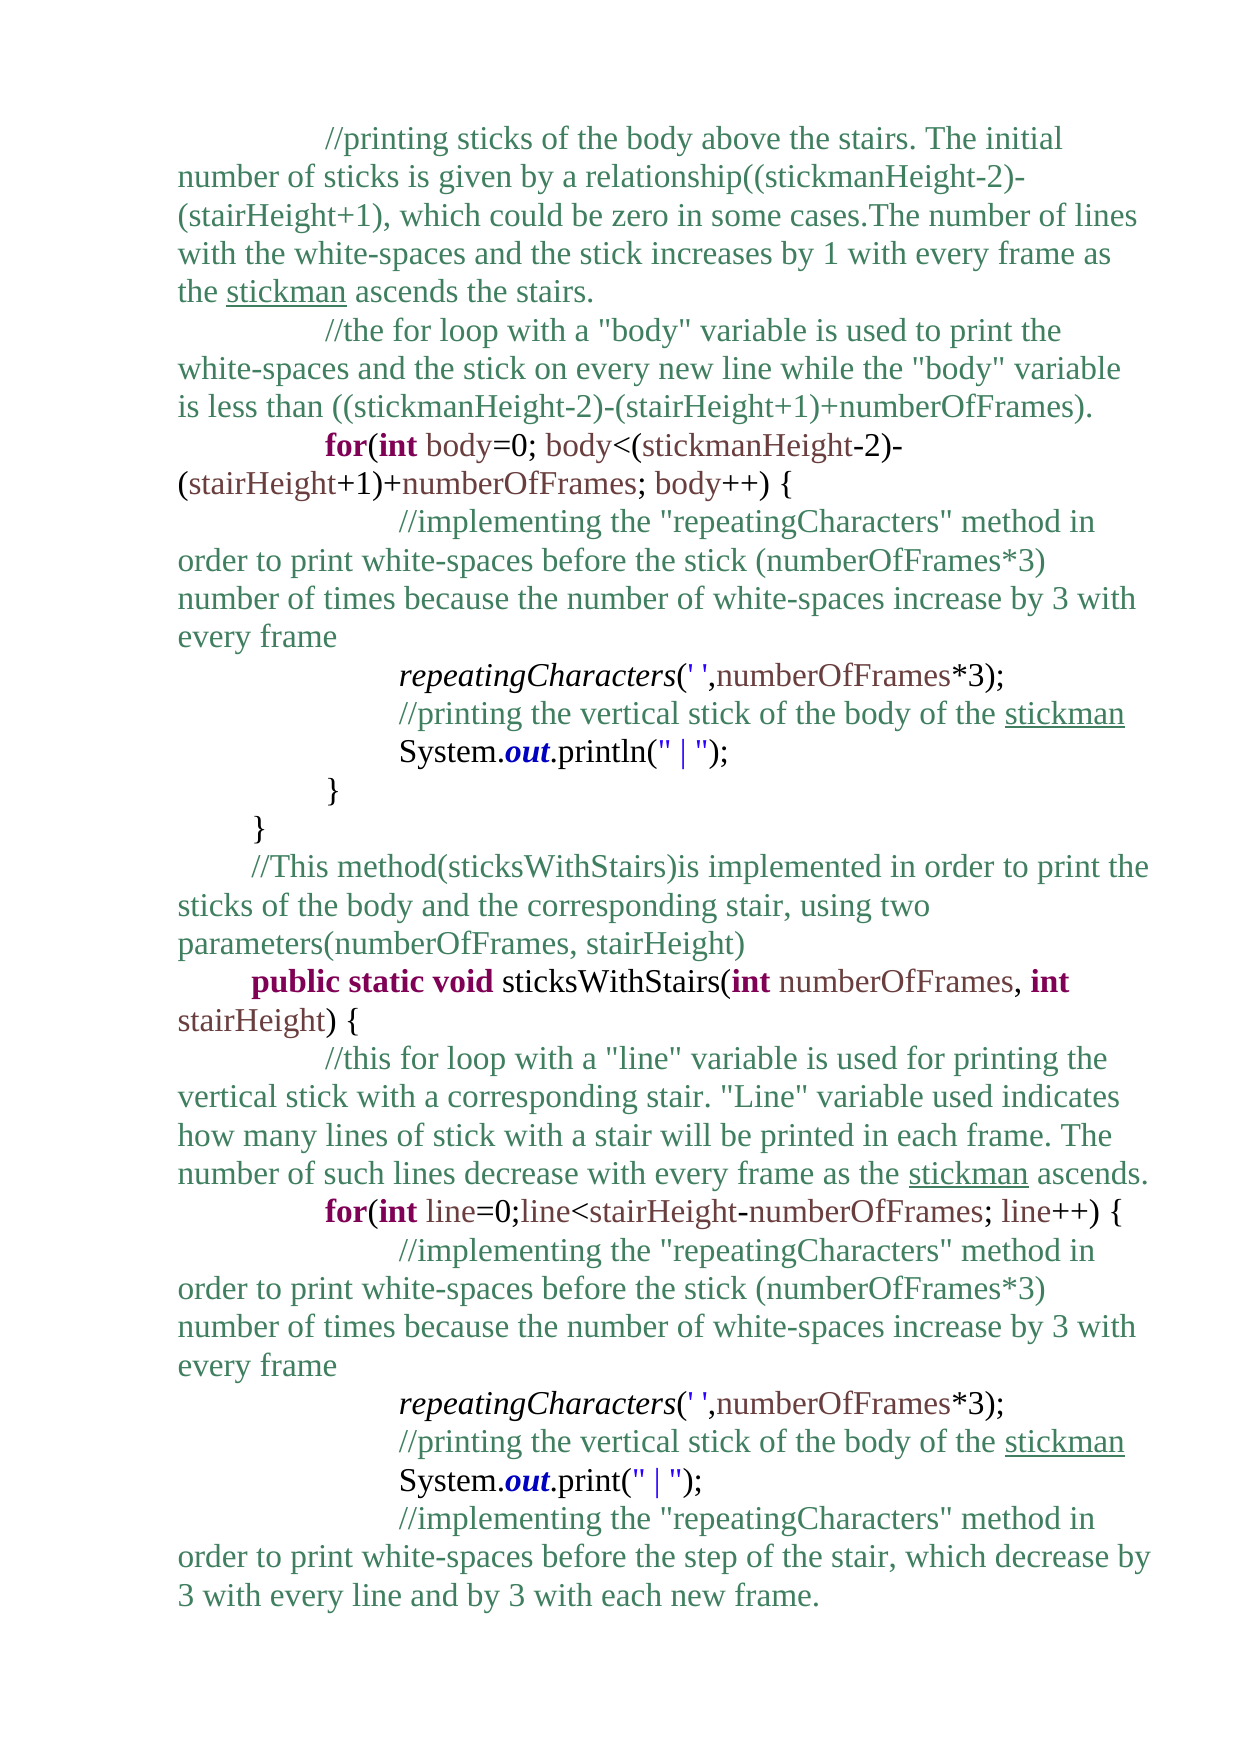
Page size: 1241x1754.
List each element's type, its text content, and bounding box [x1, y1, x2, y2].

text System.out.print(" | "); [177, 1460, 1152, 1498]
text //printing the vertical stick of the body of the stickman [177, 1421, 1152, 1460]
text } [177, 808, 1152, 846]
text //this for loop with a "line" variable is used for printing the vertical stick with a corresponding stair. "Line" variable used indicates how many lines of stick with a stair will be printed in each frame. The number of such lines decrease with every frame as the stickman ascends. [177, 1038, 1152, 1191]
text for(int line=0;line<stairHeight-numberOfFrames; line++) { [177, 1191, 1152, 1230]
text //implementing the "repeatingCharacters" method in order to print white-spaces before the stick (numberOfFrames*3) number of times because the number of white-spaces increase by 3 with every frame [177, 501, 1152, 655]
text //This method(sticksWithStairs)is implemented in order to print the sticks of the body and the corresponding stair, using two parameters(numberOfFrames, stairHeight) [177, 846, 1152, 961]
text public static void sticksWithStairs(int numberOfFrames, int stairHeight) { [177, 961, 1152, 1038]
text System.out.println(" | "); [177, 731, 1152, 770]
text for(int body=0; body<(stickmanHeight-2)-(stairHeight+1)+numberOfFrames; body++) { [177, 425, 1152, 501]
text //implementing the "repeatingCharacters" method in order to print white-spaces before the stick (numberOfFrames*3) number of times because the number of white-spaces increase by 3 with every frame [177, 1230, 1152, 1383]
text repeatingCharacters(' ',numberOfFrames*3); [177, 1383, 1152, 1421]
text //printing the vertical stick of the body of the stickman [177, 693, 1152, 731]
text repeatingCharacters(' ',numberOfFrames*3); [177, 655, 1152, 693]
text } [177, 770, 1152, 808]
text //the for loop with a "body" variable is used to print the white-spaces and the stick on every new line while the "body" variable is less than ((stickmanHeight-2)-(stairHeight+1)+numberOfFrames). [177, 310, 1152, 425]
text //implementing the "repeatingCharacters" method in order to print white-spaces before the step of the stair, which decrease by 3 with every line and by 3 with each new frame. [177, 1498, 1152, 1613]
text //printing sticks of the body above the stairs. The initial number of sticks is given by a relationship((stickmanHeight-2)-(stairHeight+1), which could be zero in some cases.The number of lines with the white-spaces and the stick increases by 1 with every frame as the stickman ascends the stairs. [177, 118, 1152, 310]
